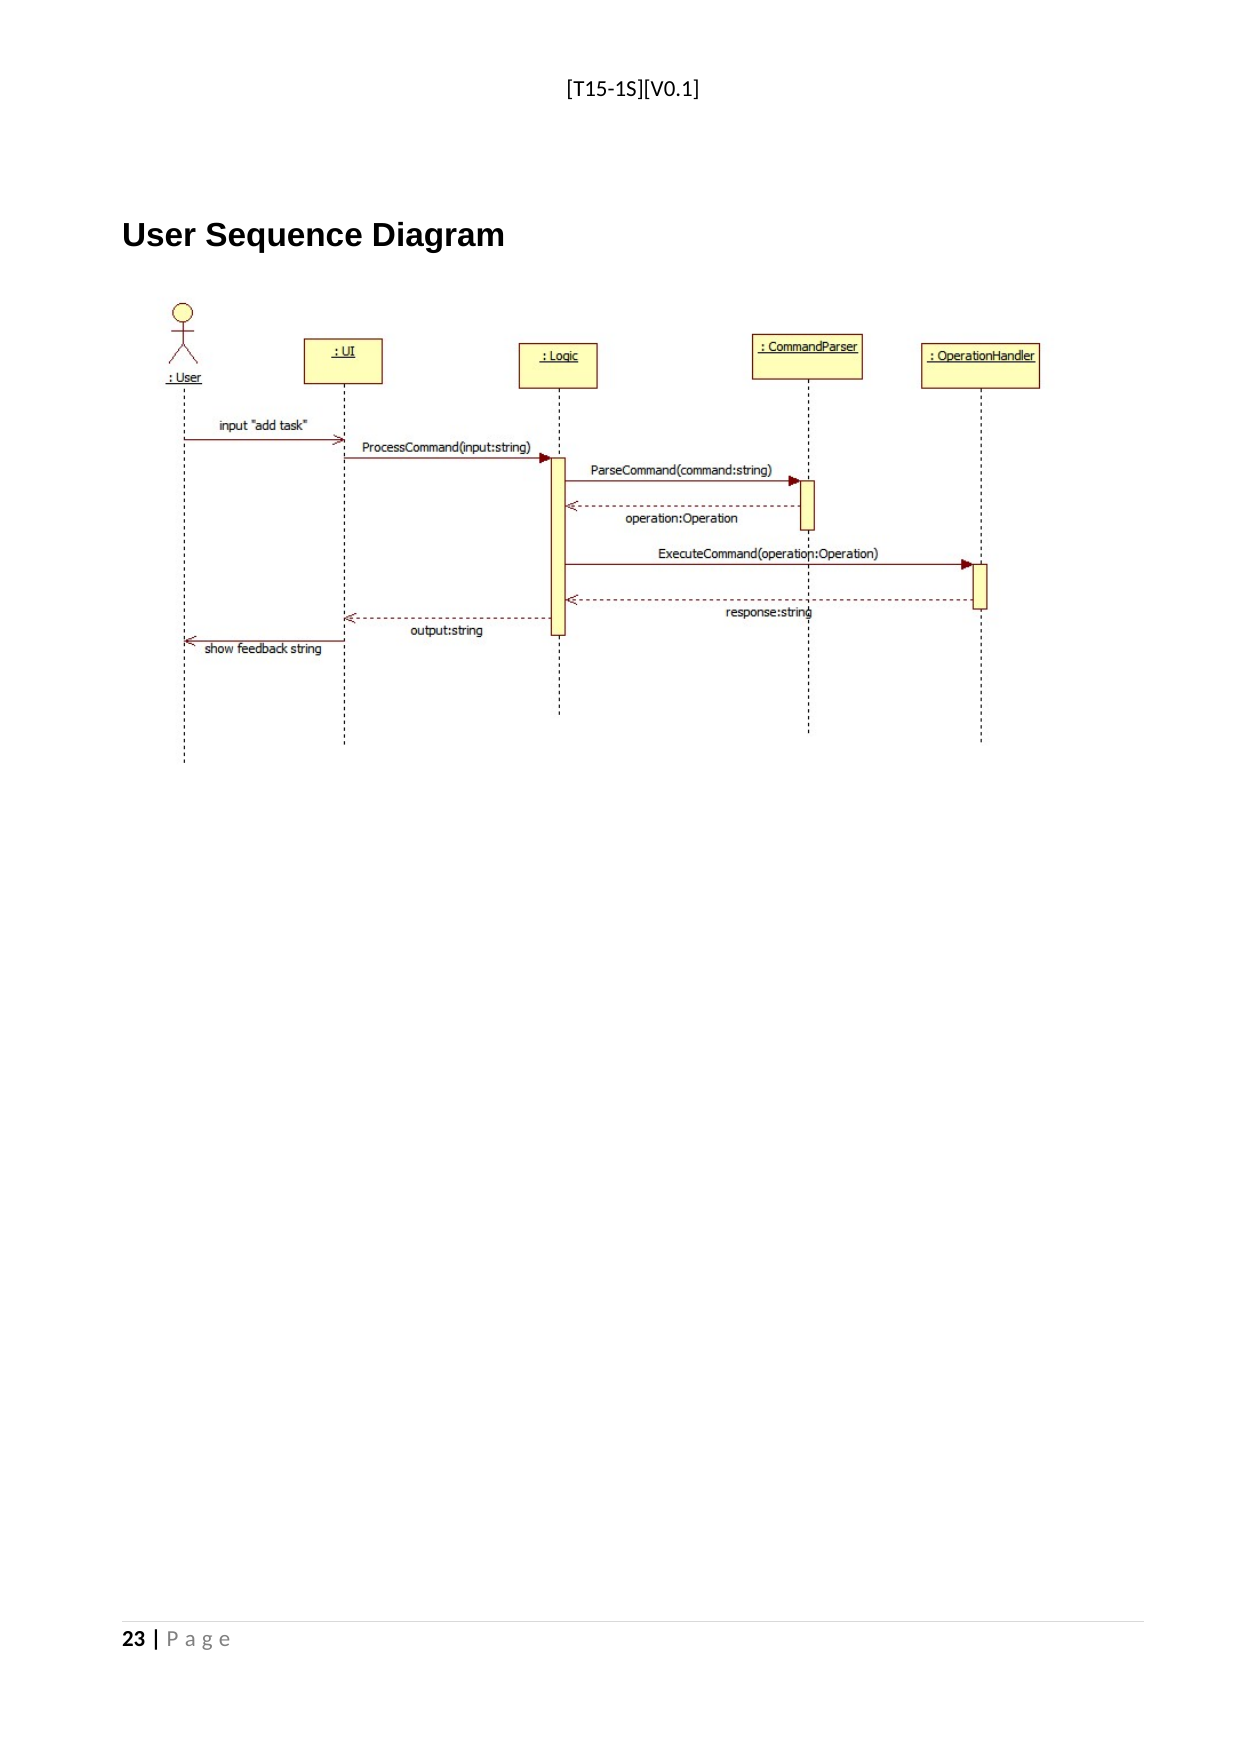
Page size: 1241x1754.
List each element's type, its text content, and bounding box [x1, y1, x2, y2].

subtitle User Sequence Diagram [122, 215, 1144, 253]
picture [121, 280, 1063, 787]
